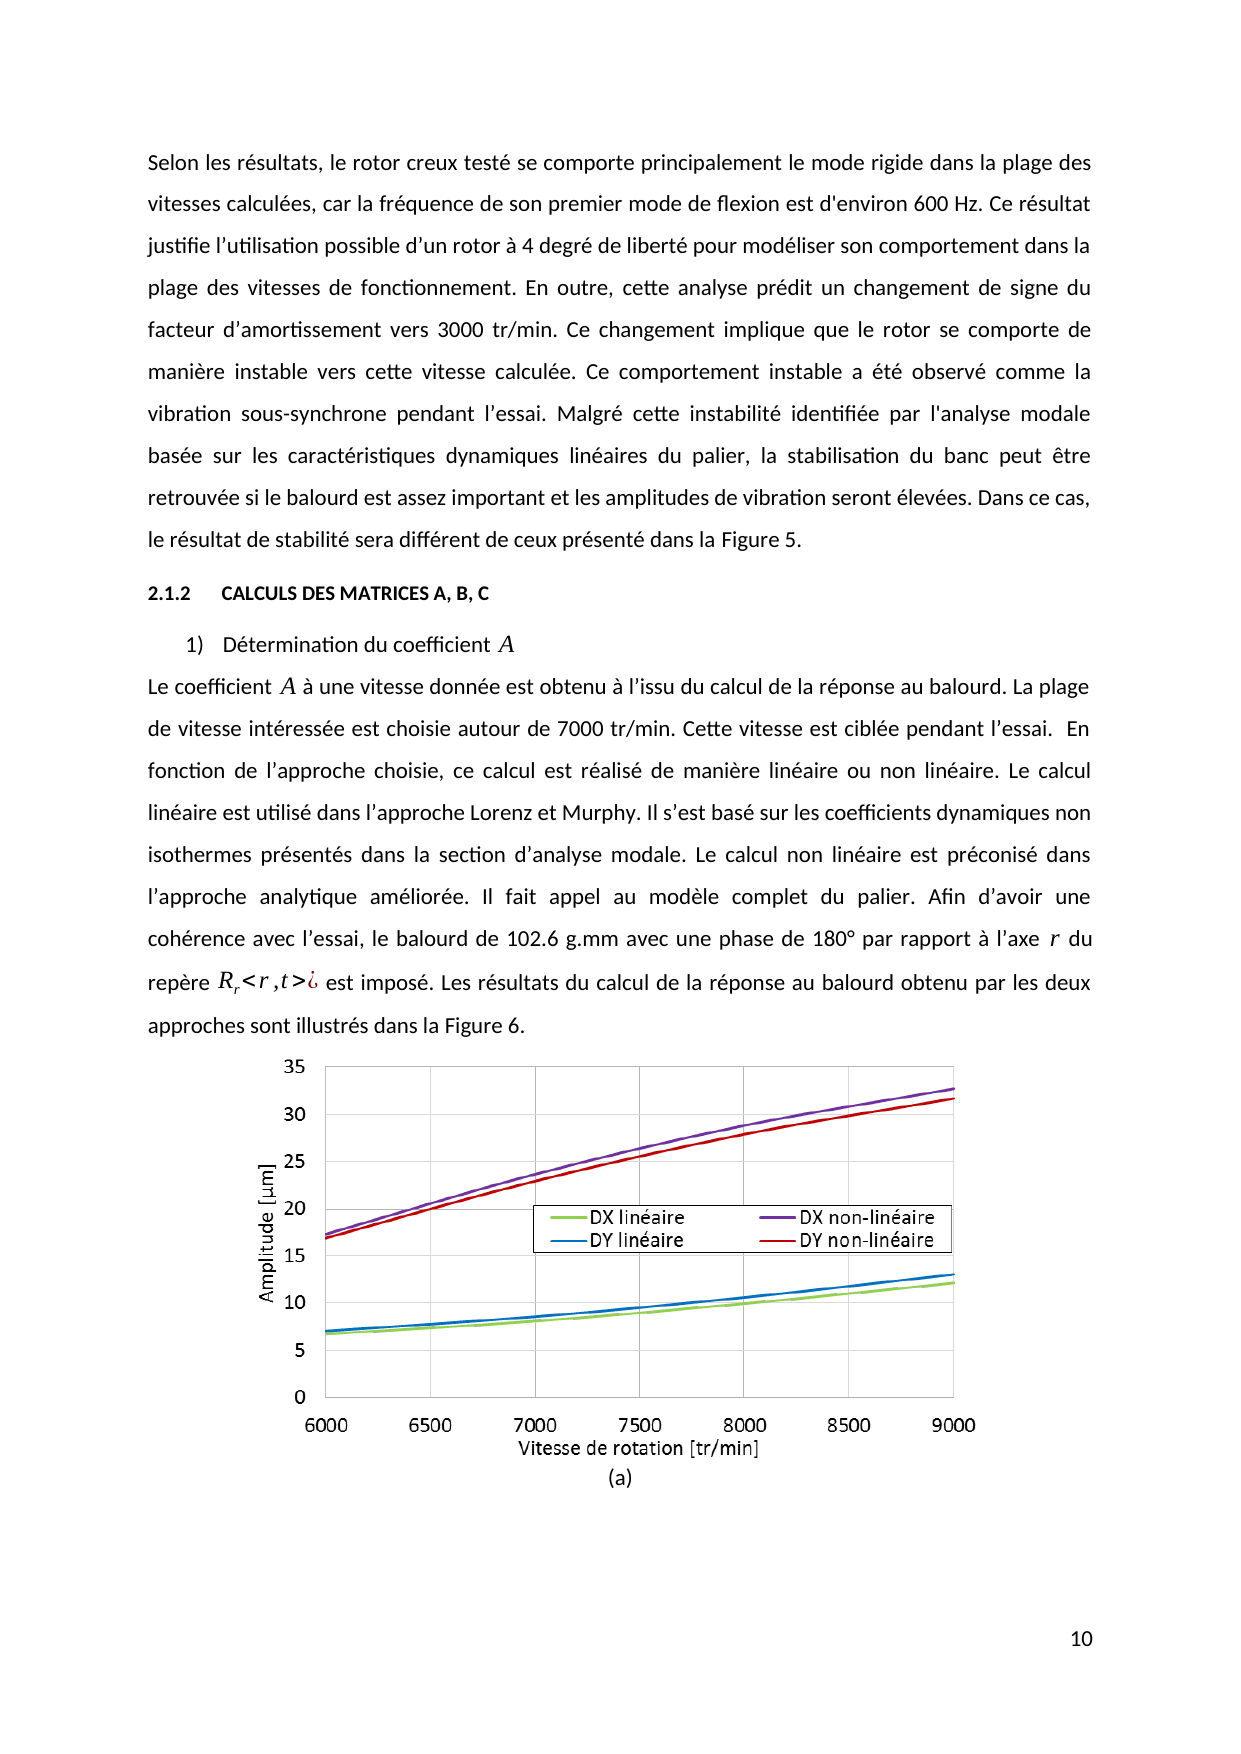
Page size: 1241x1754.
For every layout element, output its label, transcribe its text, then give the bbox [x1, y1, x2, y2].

text (a) [148, 1463, 1093, 1491]
subtitle Calculs des matrices A, B, C [148, 580, 1093, 605]
picture [236, 1053, 1004, 1463]
text Selon les résultats, le rotor creux testé se comporte principalement le mode rigide dans la plage des vitesses calculées, car la fréquence de son premier mode de flexion est d'environ 600 Hz. Ce résultat justifie l’utilisation possible d’un rotor à 4 degré de liberté pour modéliser son comportement dans la plage des vitesses de fonctionnement. En outre, cette analyse prédit un changement de signe du facteur d’amortissement vers 3000 tr/min. Ce changement implique que le rotor se comporte de manière instable vers cette vitesse calculée. Ce comportement instable a été observé comme la vibration sous-synchrone pendant l’essai. Malgré cette instabilité identifiée par l'analyse modale basée sur les caractéristiques dynamiques linéaires du palier, la stabilisation du banc peut être retrouvée si le balourd est assez important et les amplitudes de vibration seront élevées. Dans ce cas, le résultat de stabilité sera différent de ceux présenté dans la Figure 5. [148, 148, 1093, 553]
list Détermination du coefficient [185, 631, 1093, 658]
text Le coefficient à une vitesse donnée est obtenu à l’issu du calcul de la réponse au balourd. La plage de vitesse intéressée est choisie autour de 7000 tr/min. Cette vitesse est ciblée pendant l’essai. En fonction de l’approche choisie, ce calcul est réalisé de manière linéaire ou non linéaire. Le calcul linéaire est utilisé dans l’approche Lorenz et Murphy. Il s’est basé sur les coefficients dynamiques non isothermes présentés dans la section d’analyse modale. Le calcul non linéaire est préconisé dans l’approche analytique améliorée. Il fait appel au modèle complet du palier. Afin d’avoir une cohérence avec l’essai, le balourd de 102.6 g.mm avec une phase de 180° par rapport à l’axe du repère est imposé. Les résultats du calcul de la réponse au balourd obtenu par les deux approches sont illustrés dans la Figure 6. [148, 672, 1093, 1040]
